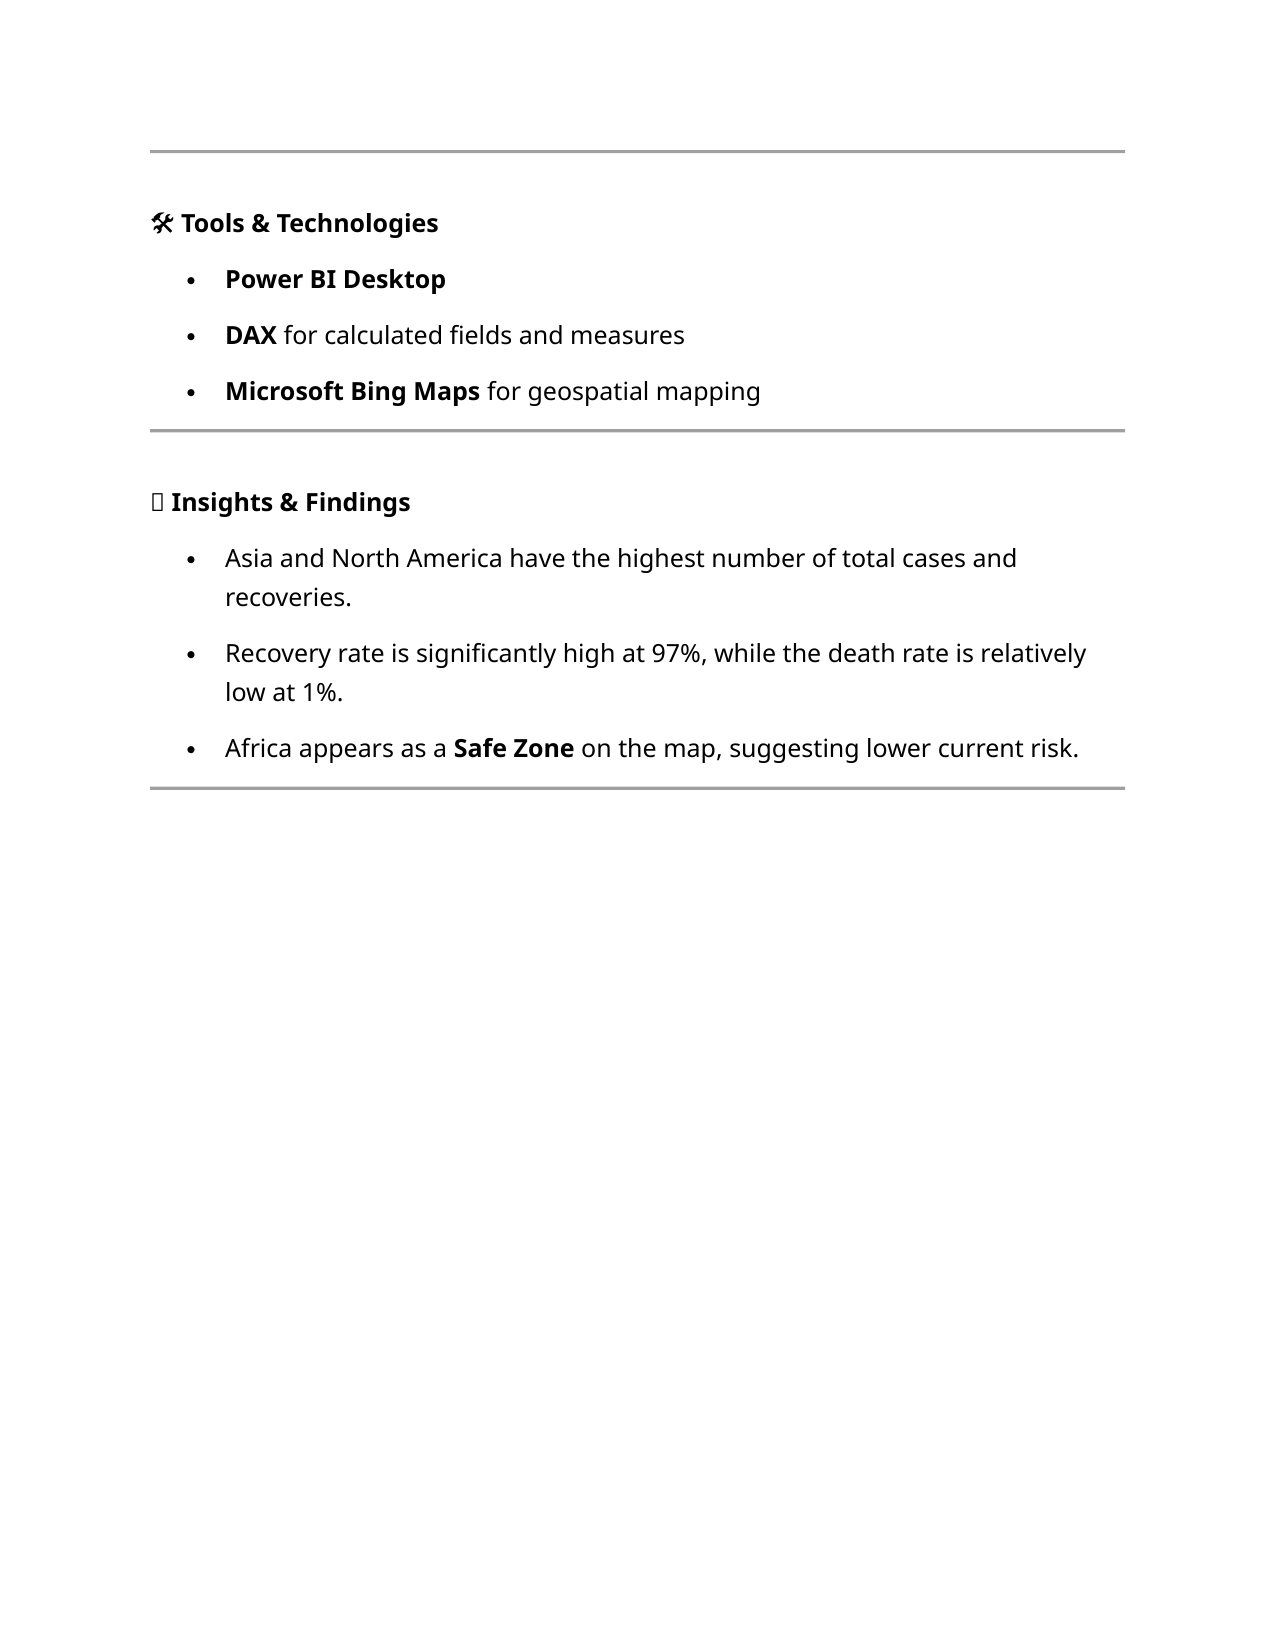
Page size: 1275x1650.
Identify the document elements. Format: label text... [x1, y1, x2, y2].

text 💡 Insights & Findings [150, 485, 1125, 519]
list Power BI Desktop [187, 262, 1125, 296]
text 🛠️ Tools & Technologies [150, 206, 1125, 240]
list Asia and North America have the highest number of total cases and recoveries. [187, 541, 1125, 614]
list Recovery rate is significantly high at 97%, while the death rate is relatively low at 1%. [187, 636, 1125, 709]
list DAX for calculated fields and measures [187, 317, 1125, 352]
list Africa appears as a Safe Zone on the map, suggesting lower current risk. [187, 731, 1125, 765]
list Microsoft Bing Maps for geospatial mapping [187, 373, 1125, 407]
